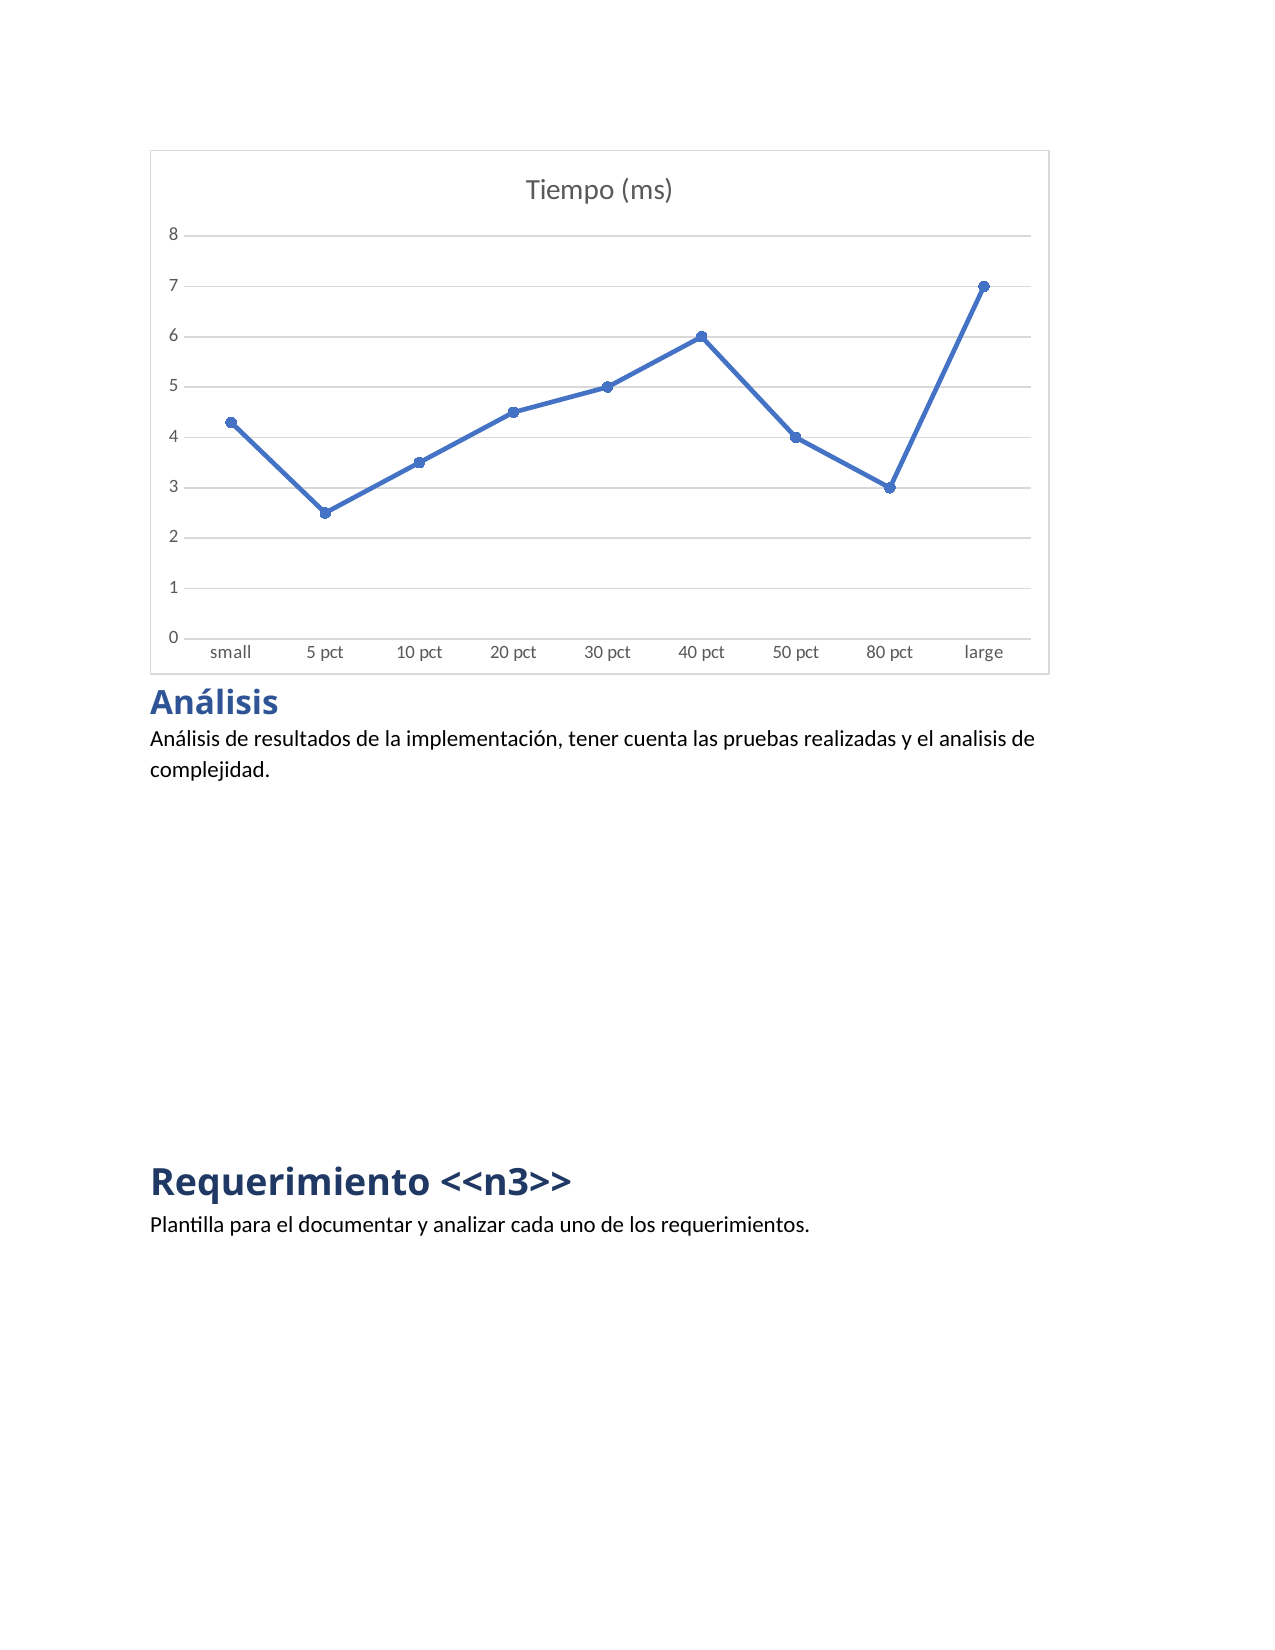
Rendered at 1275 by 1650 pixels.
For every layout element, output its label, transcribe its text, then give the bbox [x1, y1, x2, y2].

subtitle Análisis [150, 679, 1125, 724]
text Plantilla para el documentar y analizar cada uno de los requerimientos. [150, 1210, 1125, 1238]
subtitle Requerimiento <<n3>> [150, 1155, 1125, 1206]
text Análisis de resultados de la implementación, tener cuenta las pruebas realizadas y el analisis de complejidad. [150, 724, 1125, 783]
